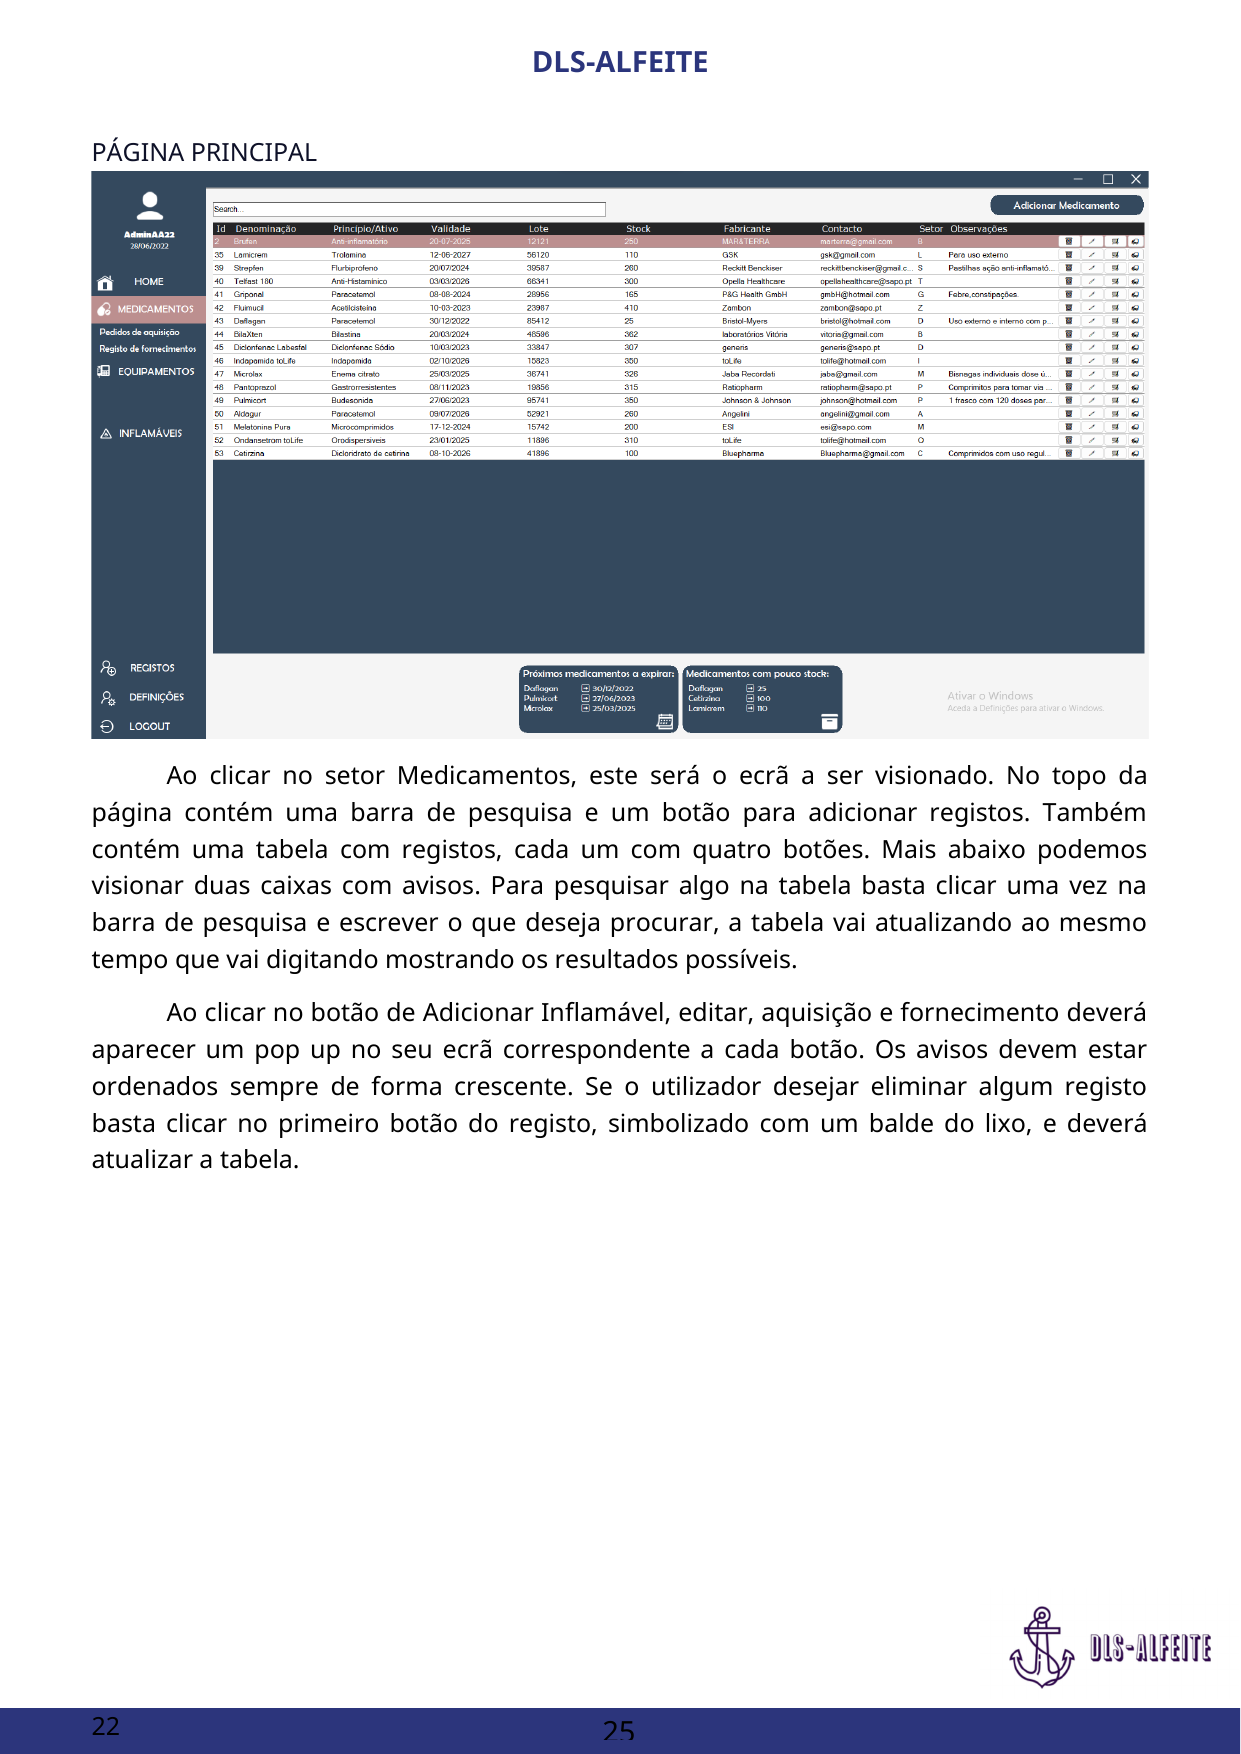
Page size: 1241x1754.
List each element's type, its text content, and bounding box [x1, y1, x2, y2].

text Ao clicar no setor Medicamentos, este será o ecrã a ser visionado. No topo da página contém uma barra de pesquisa e um botão para adicionar registos. Também contém uma tabela com registos, cada um com quatro botões. Mais abaixo podemos visionar duas caixas com avisos. Para pesquisar algo na tabela basta clicar uma vez na barra de pesquisa e escrever o que deseja procurar, a tabela vai atualizando ao mesmo tempo que vai digitando mostrando os resultados possíveis. [91, 758, 1149, 976]
picture [979, 1588, 1239, 1699]
picture [91, 171, 1149, 739]
subtitle Página Principal [91, 135, 1149, 169]
text Ao clicar no botão de Adicionar Inflamável, editar, aquisição e fornecimento deverá aparecer um pop up no seu ecrã correspondente a cada botão. Os avisos devem estar ordenados sempre de forma crescente. Se o utilizador desejar eliminar algum registo basta clicar no primeiro botão do registo, simbolizado com um balde do lixo, e deverá atualizar a tabela. [91, 995, 1149, 1176]
